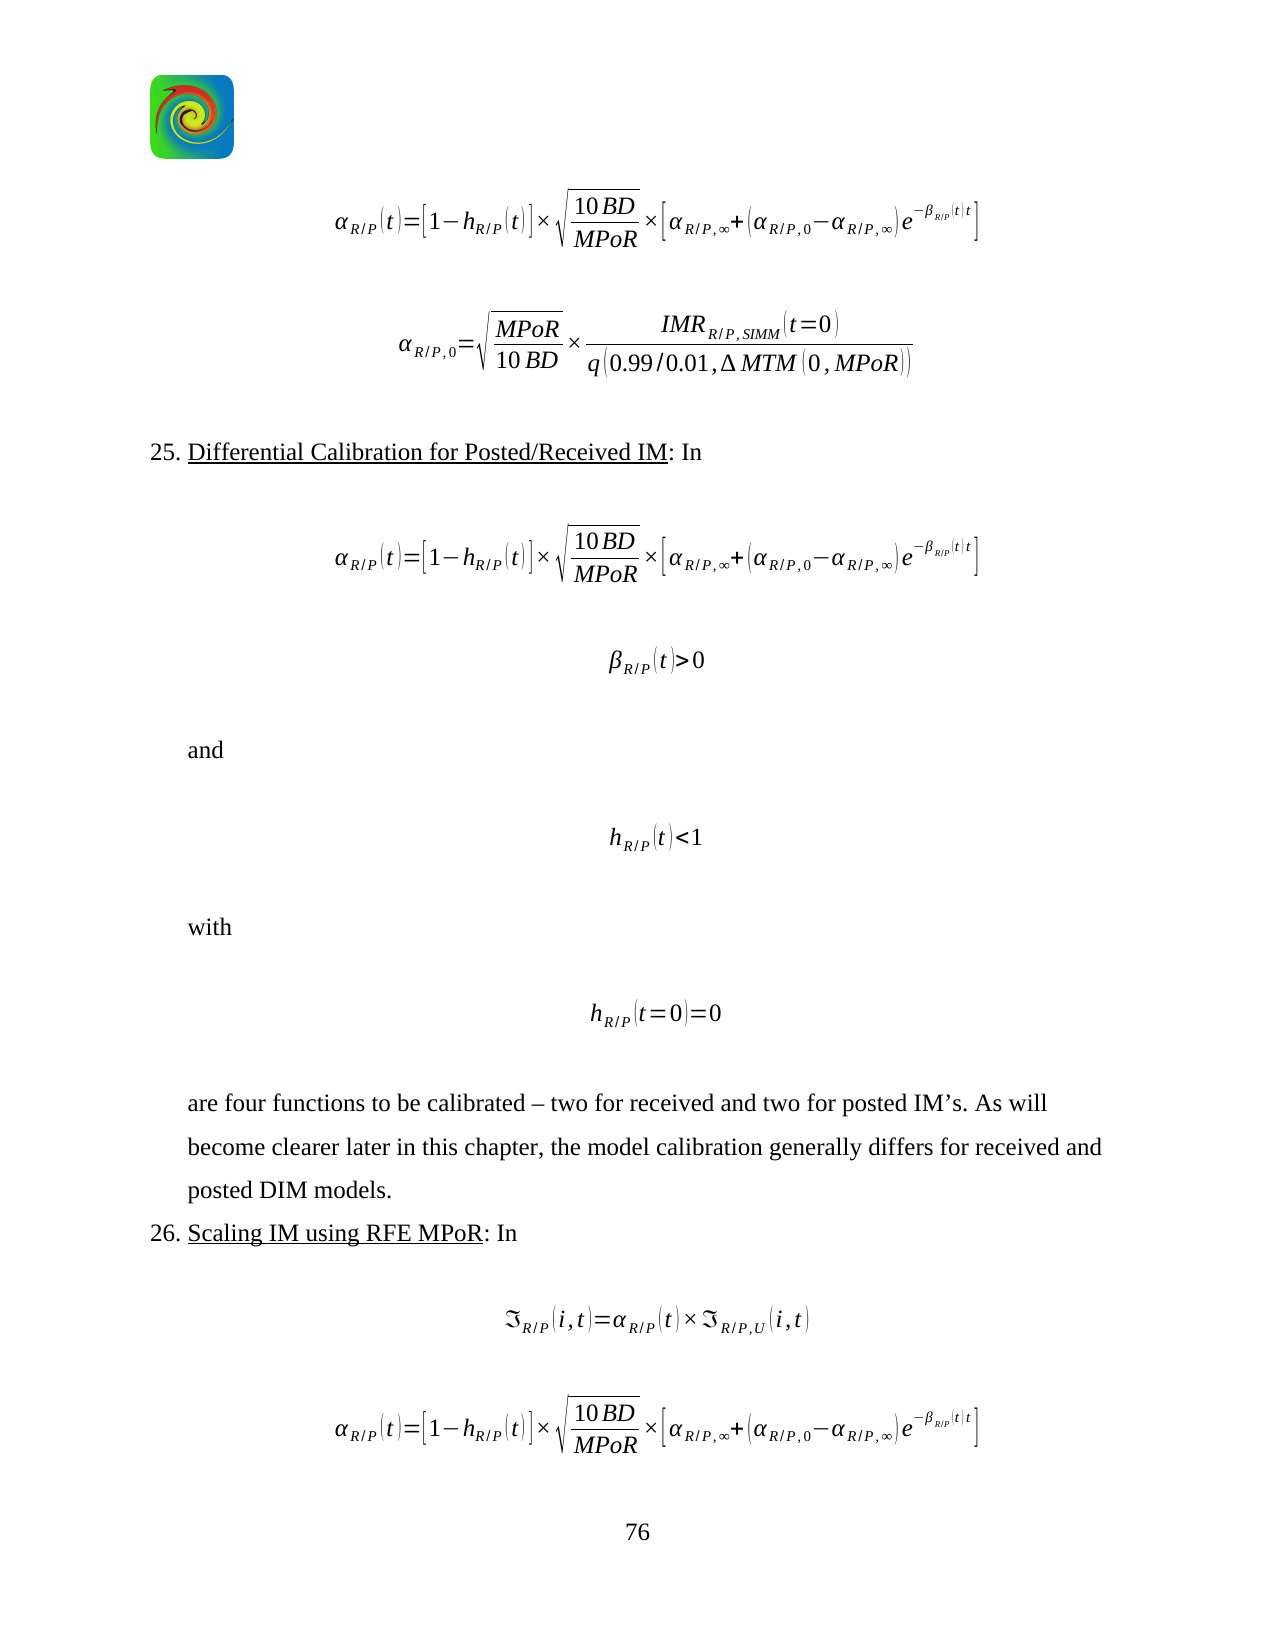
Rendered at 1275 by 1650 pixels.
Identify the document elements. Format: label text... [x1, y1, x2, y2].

list with [187, 912, 1125, 941]
list are four functions to be calibrated – two for received and two for posted IM’s. As will become clearer later in this chapter, the model calibration generally differs for received and posted DIM models. [187, 1088, 1125, 1203]
picture [150, 75, 223, 159]
list Differential Calibration for Posted/Received IM: In [150, 437, 1125, 466]
picture [188, 75, 234, 159]
list and [187, 735, 1125, 764]
list Scaling IM using RFE MPoR: In [150, 1218, 1125, 1247]
